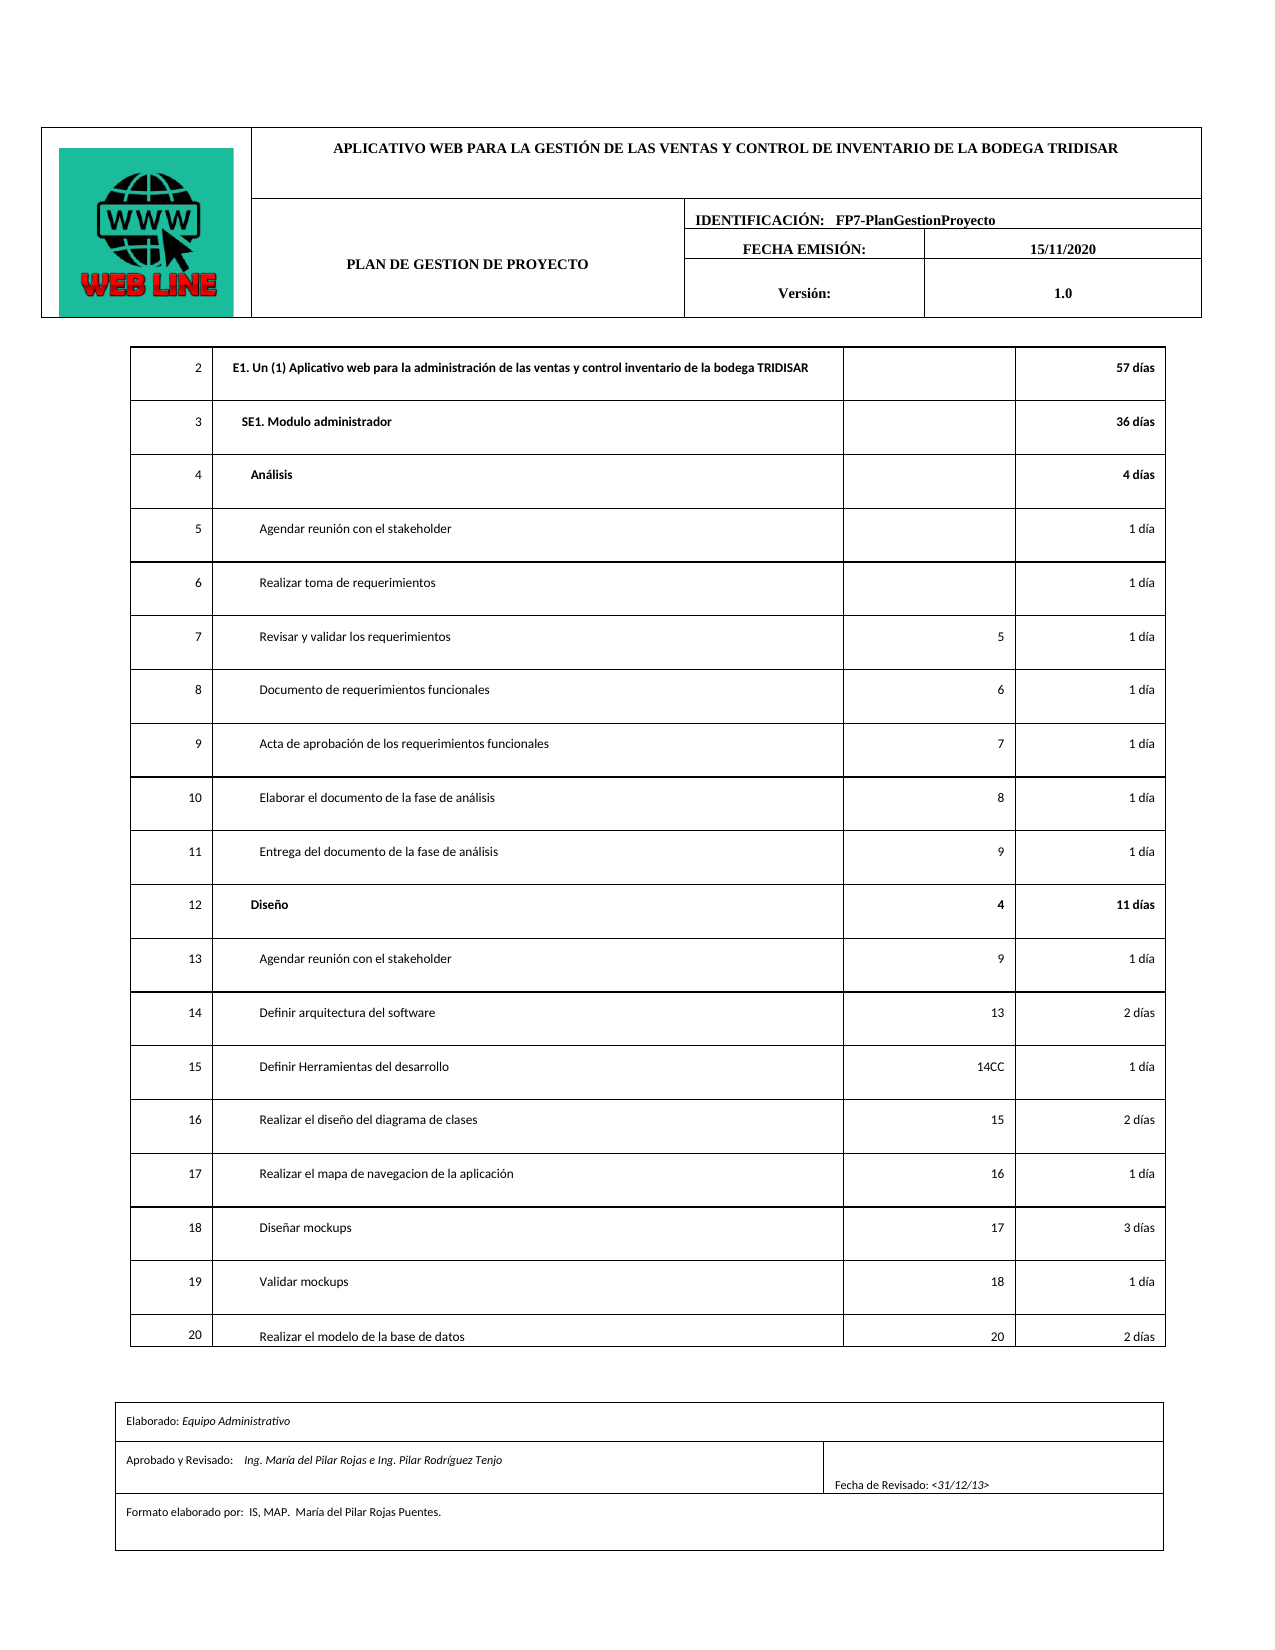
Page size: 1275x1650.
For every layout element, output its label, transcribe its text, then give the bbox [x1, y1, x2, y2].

table_cell Realizar el diseño del diagrama de clases [213, 1100, 843, 1153]
table_cell Elaborar el documento de la fase de análisis [213, 778, 843, 830]
table_cell 2 días [1016, 1100, 1165, 1153]
table_cell 9 [844, 831, 1015, 884]
table_cell [844, 348, 1015, 400]
table_cell SE1. Modulo administrador [213, 401, 843, 454]
table_cell 1 día [1016, 939, 1165, 991]
table_cell 4 [844, 885, 1015, 938]
table_cell Realizar el modelo de la base de datos [213, 1315, 843, 1346]
table_cell 2 días [1016, 1315, 1165, 1346]
table_cell Realizar toma de requerimientos [213, 563, 843, 615]
table_cell 18 [131, 1208, 212, 1260]
table_cell 16 [131, 1100, 212, 1153]
table_cell [844, 563, 1015, 615]
table_cell 2 días [1016, 993, 1165, 1045]
table_cell 15 [844, 1100, 1015, 1153]
table_cell E1. Un (1) Aplicativo web para la administración de las ventas y control inventario de la bodega TRIDISAR [213, 348, 843, 400]
table_cell 1 día [1016, 778, 1165, 830]
table_cell Diseñar mockups [213, 1208, 843, 1260]
table_cell 17 [131, 1154, 212, 1206]
table_cell 7 [131, 616, 212, 669]
table_cell 4 días [1016, 455, 1165, 508]
table_cell Realizar el mapa de navegacion de la aplicación [213, 1154, 843, 1206]
table_cell 6 [844, 670, 1015, 723]
table_cell 3 [131, 401, 212, 454]
table_cell 1 día [1016, 1154, 1165, 1206]
table_cell 2 [131, 348, 212, 400]
table_cell 13 [844, 993, 1015, 1045]
table_cell 10 [131, 778, 212, 830]
table_cell 1 día [1016, 1261, 1165, 1314]
table_cell 1 día [1016, 1046, 1165, 1099]
table_cell 1 día [1016, 616, 1165, 669]
table_cell Entrega del documento de la fase de análisis [213, 831, 843, 884]
table_cell 1 día [1016, 670, 1165, 723]
table_cell 1 día [1016, 509, 1165, 561]
table_cell Agendar reunión con el stakeholder [213, 939, 843, 991]
table_cell 14CC [844, 1046, 1015, 1099]
table_cell 1 día [1016, 831, 1165, 884]
table_cell 9 [844, 939, 1015, 991]
table_cell [844, 509, 1015, 561]
table_cell Análisis [213, 455, 843, 508]
table_cell [844, 401, 1015, 454]
table_cell 20 [844, 1315, 1015, 1346]
table_cell [844, 455, 1015, 508]
table_cell 18 [844, 1261, 1015, 1314]
table_cell 1 día [1016, 563, 1165, 615]
table_cell Revisar y validar los requerimientos [213, 616, 843, 669]
table_cell 8 [131, 670, 212, 723]
table_cell Diseño [213, 885, 843, 938]
table_cell 12 [131, 885, 212, 938]
table_cell 19 [131, 1261, 212, 1314]
table_cell Definir arquitectura del software [213, 993, 843, 1045]
picture [59, 148, 234, 317]
table_cell 15 [131, 1046, 212, 1099]
table_cell 11 [131, 831, 212, 884]
table_cell 57 días [1016, 348, 1165, 400]
table_cell 1 día [1016, 724, 1165, 776]
table_cell 9 [131, 724, 212, 776]
table_cell Acta de aprobación de los requerimientos funcionales [213, 724, 843, 776]
table_cell 5 [844, 616, 1015, 669]
table_cell 6 [131, 563, 212, 615]
table_cell 13 [131, 939, 212, 991]
table_cell 8 [844, 778, 1015, 830]
table_cell 16 [844, 1154, 1015, 1206]
table_cell 3 días [1016, 1208, 1165, 1260]
table_cell Documento de requerimientos funcionales [213, 670, 843, 723]
table_cell Validar mockups [213, 1261, 843, 1314]
table_cell 17 [844, 1208, 1015, 1260]
table_cell 7 [844, 724, 1015, 776]
table_cell 5 [131, 509, 212, 561]
table_cell Agendar reunión con el stakeholder [213, 509, 843, 561]
table_cell Definir Herramientas del desarrollo [213, 1046, 843, 1099]
table_cell 14 [131, 993, 212, 1045]
table_cell 20 [131, 1315, 212, 1346]
table_cell 4 [131, 455, 212, 508]
table_cell 11 días [1016, 885, 1165, 938]
table_cell 36 días [1016, 401, 1165, 454]
